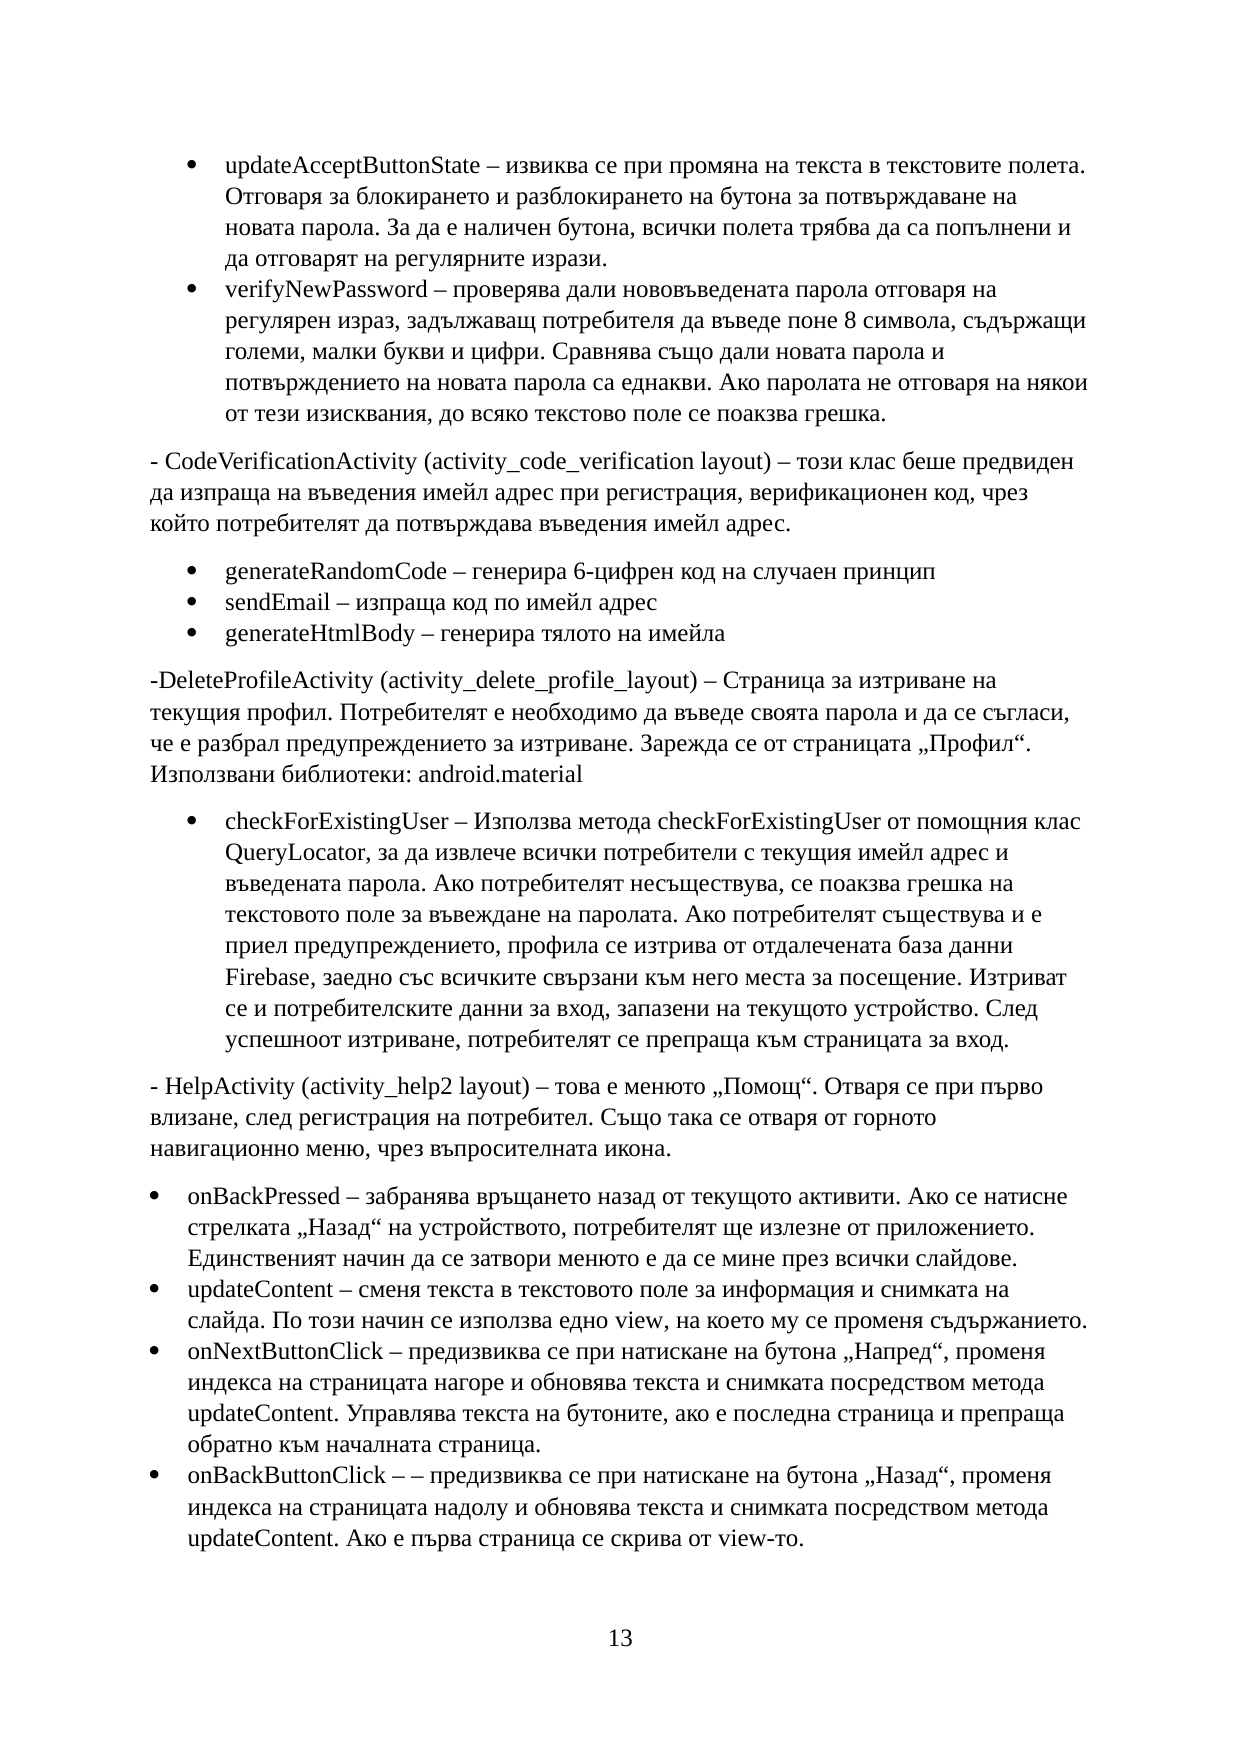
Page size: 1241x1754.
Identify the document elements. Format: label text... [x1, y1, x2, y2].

list onBackPressed – забранява връщането назад от текущото активити. Ако се натисне стрелката „Назад“ на устройството, потребителят ще излезне от приложението. Единственият начин да се затвори менюто е да се мине през всички слайдове. [150, 1181, 1090, 1272]
list generateRandomCode – генерира 6-цифрен код на случаен принцип [187, 556, 1090, 584]
list verifyNewPassword – проверява дали нововъведената парола отговаря на регулярен израз, задължаващ потребителя да въведе поне 8 символа, съдържащи големи, малки букви и цифри. Сравнява също дали новата парола и потвърждението на новата парола са еднакви. Ако паролата не отговаря на някои от тези изисквания, до всяко текстово поле се поакзва грешка. [187, 274, 1090, 427]
text - CodeVerificationActivity (activity_code_verification layout) – този клас беше предвиден да изпраща на въведения имейл адрес при регистрация, верификационен код, чрез който потребителят да потвърждава въведения имейл адрес. [150, 446, 1090, 537]
list updateAcceptButtonState – извиква се при промяна на текста в текстовите полета. Отговаря за блокирането и разблокирането на бутона за потвърждаване на новата парола. За да е наличен бутона, всички полета трябва да са попълнени и да отговарят на регулярните изрази. [187, 150, 1090, 272]
list onNextButtonClick – предизвиква се при натискане на бутона „Напред“, променя индекса на страницата нагоре и обновява текста и снимката посредством метода updateContent. Управлява текста на бутоните, ако е последна страница и препраща обратно към началната страница. [150, 1336, 1090, 1458]
list checkForExistingUser – Използва метода checkForExistingUser от помощния клас QueryLocator, за да извлече всички потребители с текущия имейл адрес и въведената парола. Ако потребителят несъществува, се поакзва грешка на текстовото поле за въвеждане на паролата. Ако потребителят съществува и е приел предупреждението, профила се изтрива от отдалечената база данни Firebase, заедно със всичките свързани към него места за посещение. Изтриват се и потребителските данни за вход, запазени на текущото устройство. След успешноот изтриване, потребителят се препраща към страницата за вход. [187, 806, 1090, 1052]
text - HelpActivity (activity_help2 layout) – това е менюто „Помощ“. Отваря се при първо влизане, след регистрация на потребител. Също така се отваря от горното навигационно меню, чрез въпросителната икона. [150, 1071, 1090, 1162]
list updateContent – сменя текста в текстовото поле за информация и снимката на слайда. По този начин се използва едно view, на което му се променя съдържанието. [150, 1274, 1090, 1334]
list sendEmail – изпраща код по имейл адрес [187, 587, 1090, 616]
text -DeleteProfileActivity (activity_delete_profile_layout) – Страница за изтриване на текущия профил. Потребителят е необходимо да въведе своята парола и да се съгласи, че е разбрал предупреждението за изтриване. Зарежда се от страницата „Профил“. Използвани библиотеки: android.material [150, 666, 1090, 787]
list generateHtmlBody – генерира тялото на имейла [187, 618, 1090, 647]
list onBackButtonClick – – предизвиква се при натискане на бутона „Назад“, променя индекса на страницата надолу и обновява текста и снимката посредством метода updateContent. Ако е първа страница се скрива от view-то. [150, 1461, 1090, 1551]
